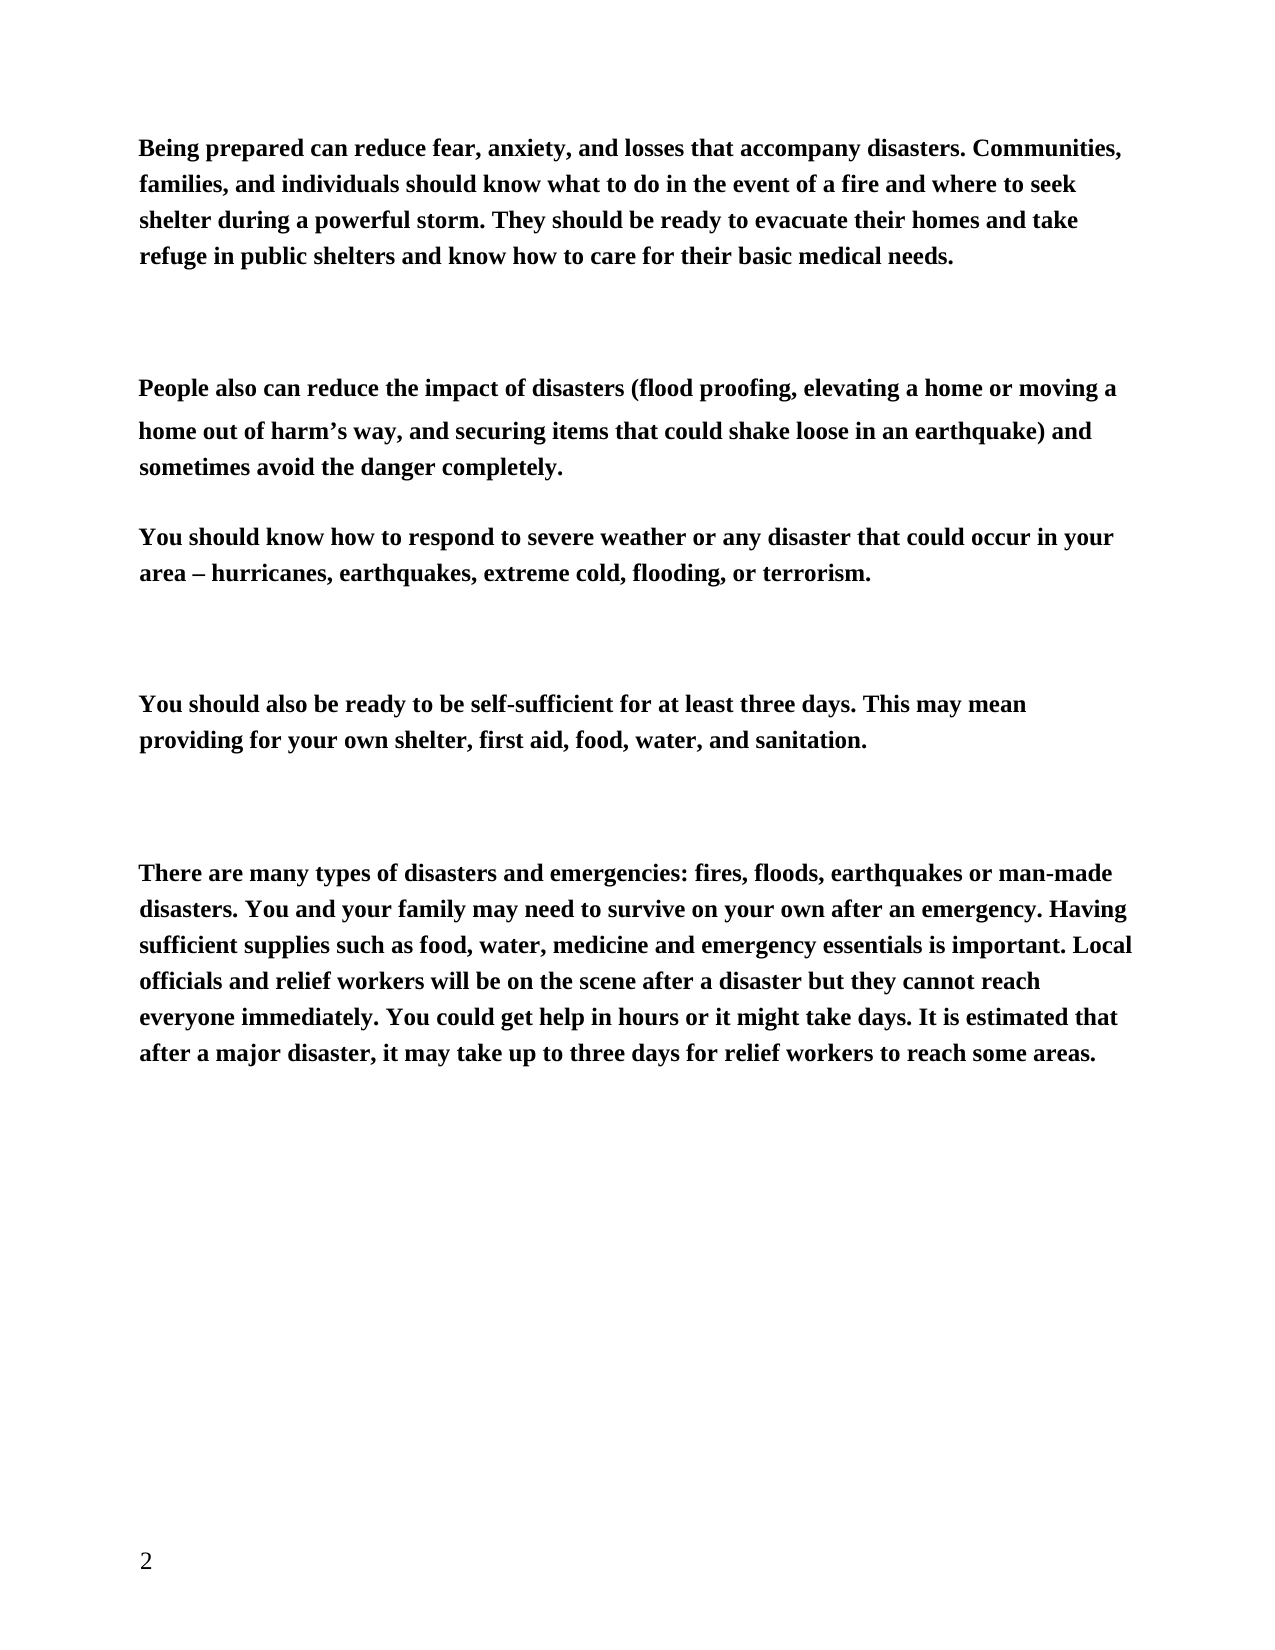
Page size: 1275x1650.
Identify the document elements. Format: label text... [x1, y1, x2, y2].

text There are many types of disasters and emergencies: fires, floods, earthquakes or man-made disasters. You and your family may need to survive on your own after an emergency. Having sufficient supplies such as food, water, medicine and emergency essentials is important. Local officials and relief workers will be on the scene after a disaster but they cannot reach everyone immediately. You could get help in hours or it might take days. It is estimated that after a major disaster, it may take up to three days for relief workers to reach some areas. [138, 858, 1133, 1067]
text People also can reduce the impact of disasters (flood proofing, elevating a home or moving a [138, 373, 1133, 402]
text You should know how to respond to severe weather or any disaster that could occur in your area – hurricanes, earthquakes, extreme cold, flooding, or terrorism. [138, 522, 1133, 587]
text home out of harm’s way, and securing items that could shake loose in an earthquake) and sometimes avoid the danger completely. [138, 416, 1133, 481]
text You should also be ready to be self-sufficient for at least three days. This may mean providing for your own shelter, first aid, food, water, and sanitation. [138, 689, 1133, 754]
text Being prepared can reduce fear, anxiety, and losses that accompany disasters. Communities, families, and individuals should know what to do in the event of a fire and where to seek shelter during a powerful storm. They should be ready to evacuate their homes and take refuge in public shelters and know how to care for their basic medical needs. [138, 133, 1133, 270]
